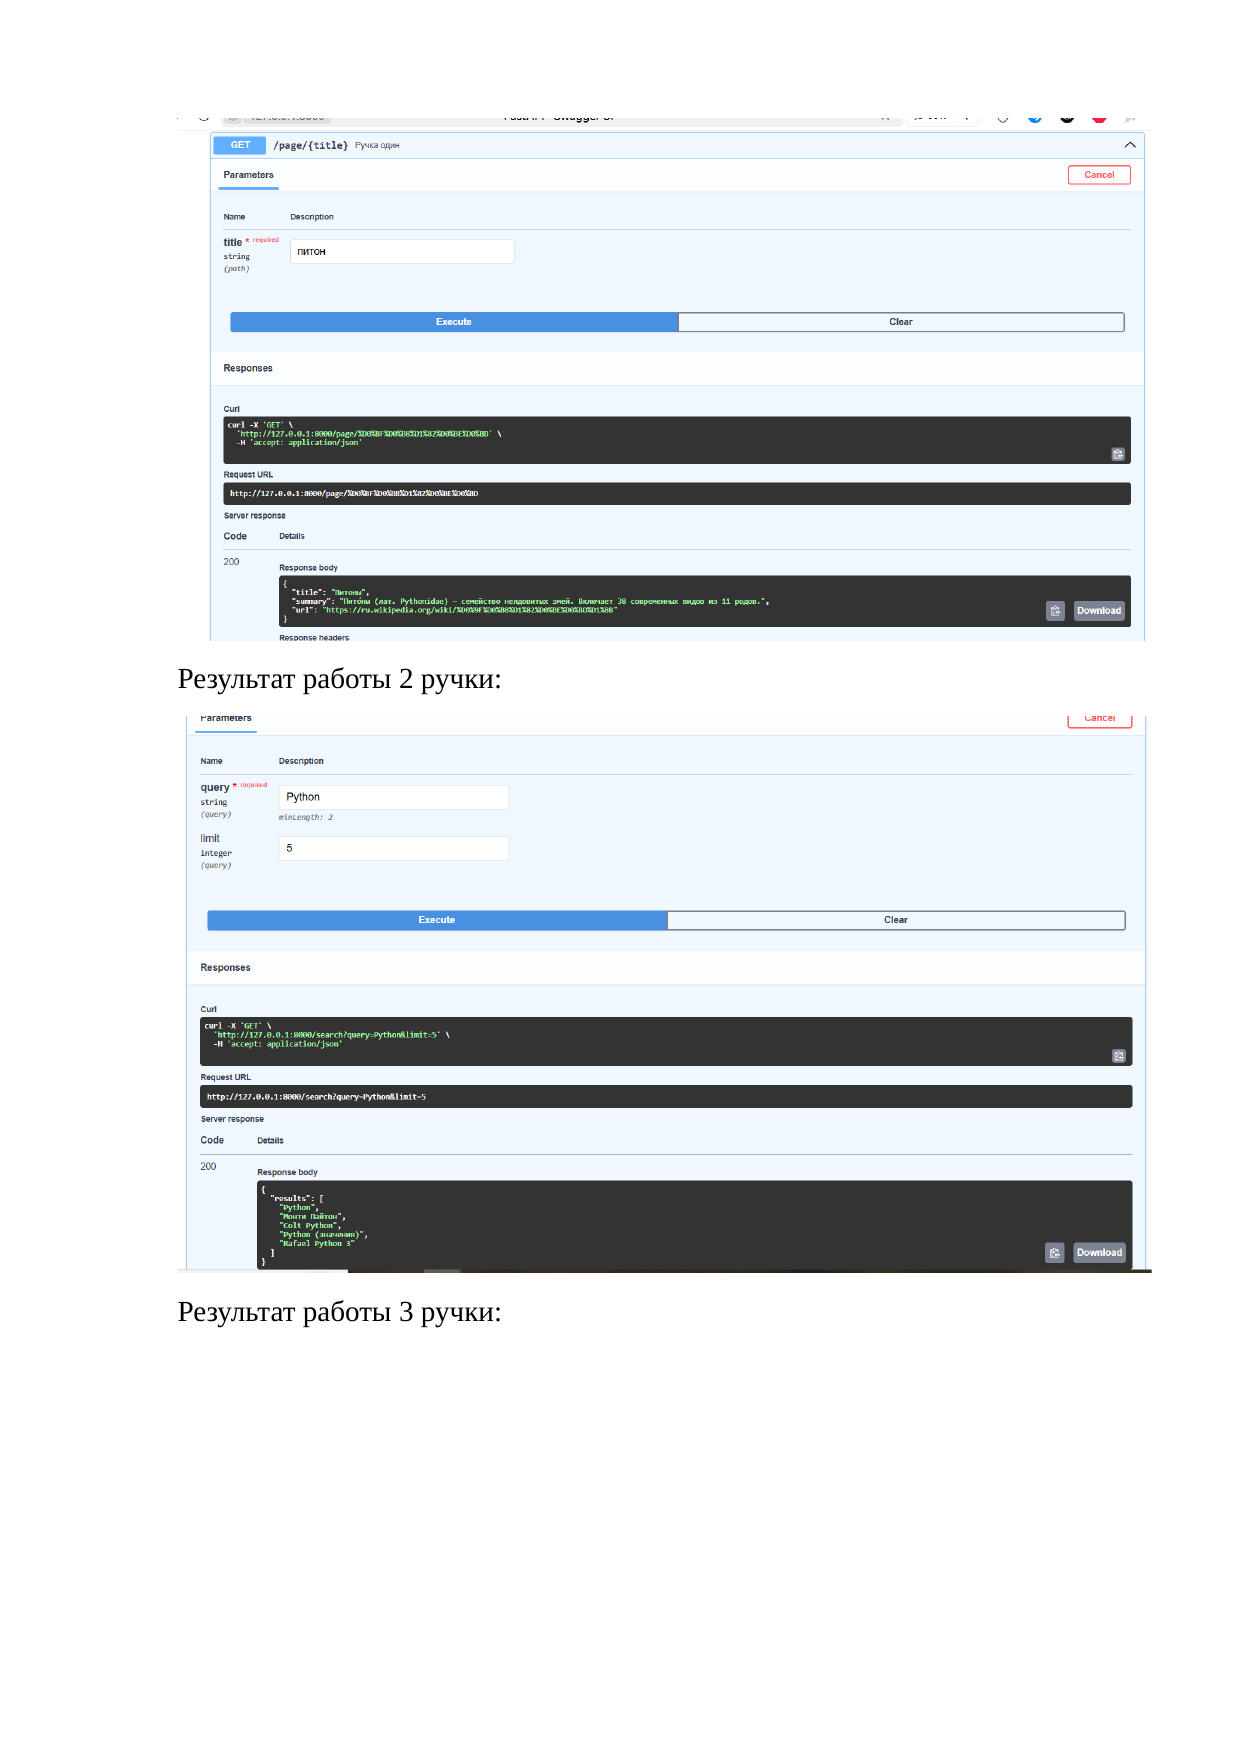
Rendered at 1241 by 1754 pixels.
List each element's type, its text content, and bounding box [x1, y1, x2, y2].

picture [177, 118, 1152, 641]
picture [177, 716, 1152, 1273]
text Результат работы 3 ручки: [177, 1294, 1152, 1328]
text Результат работы 2 ручки: [177, 662, 1152, 695]
